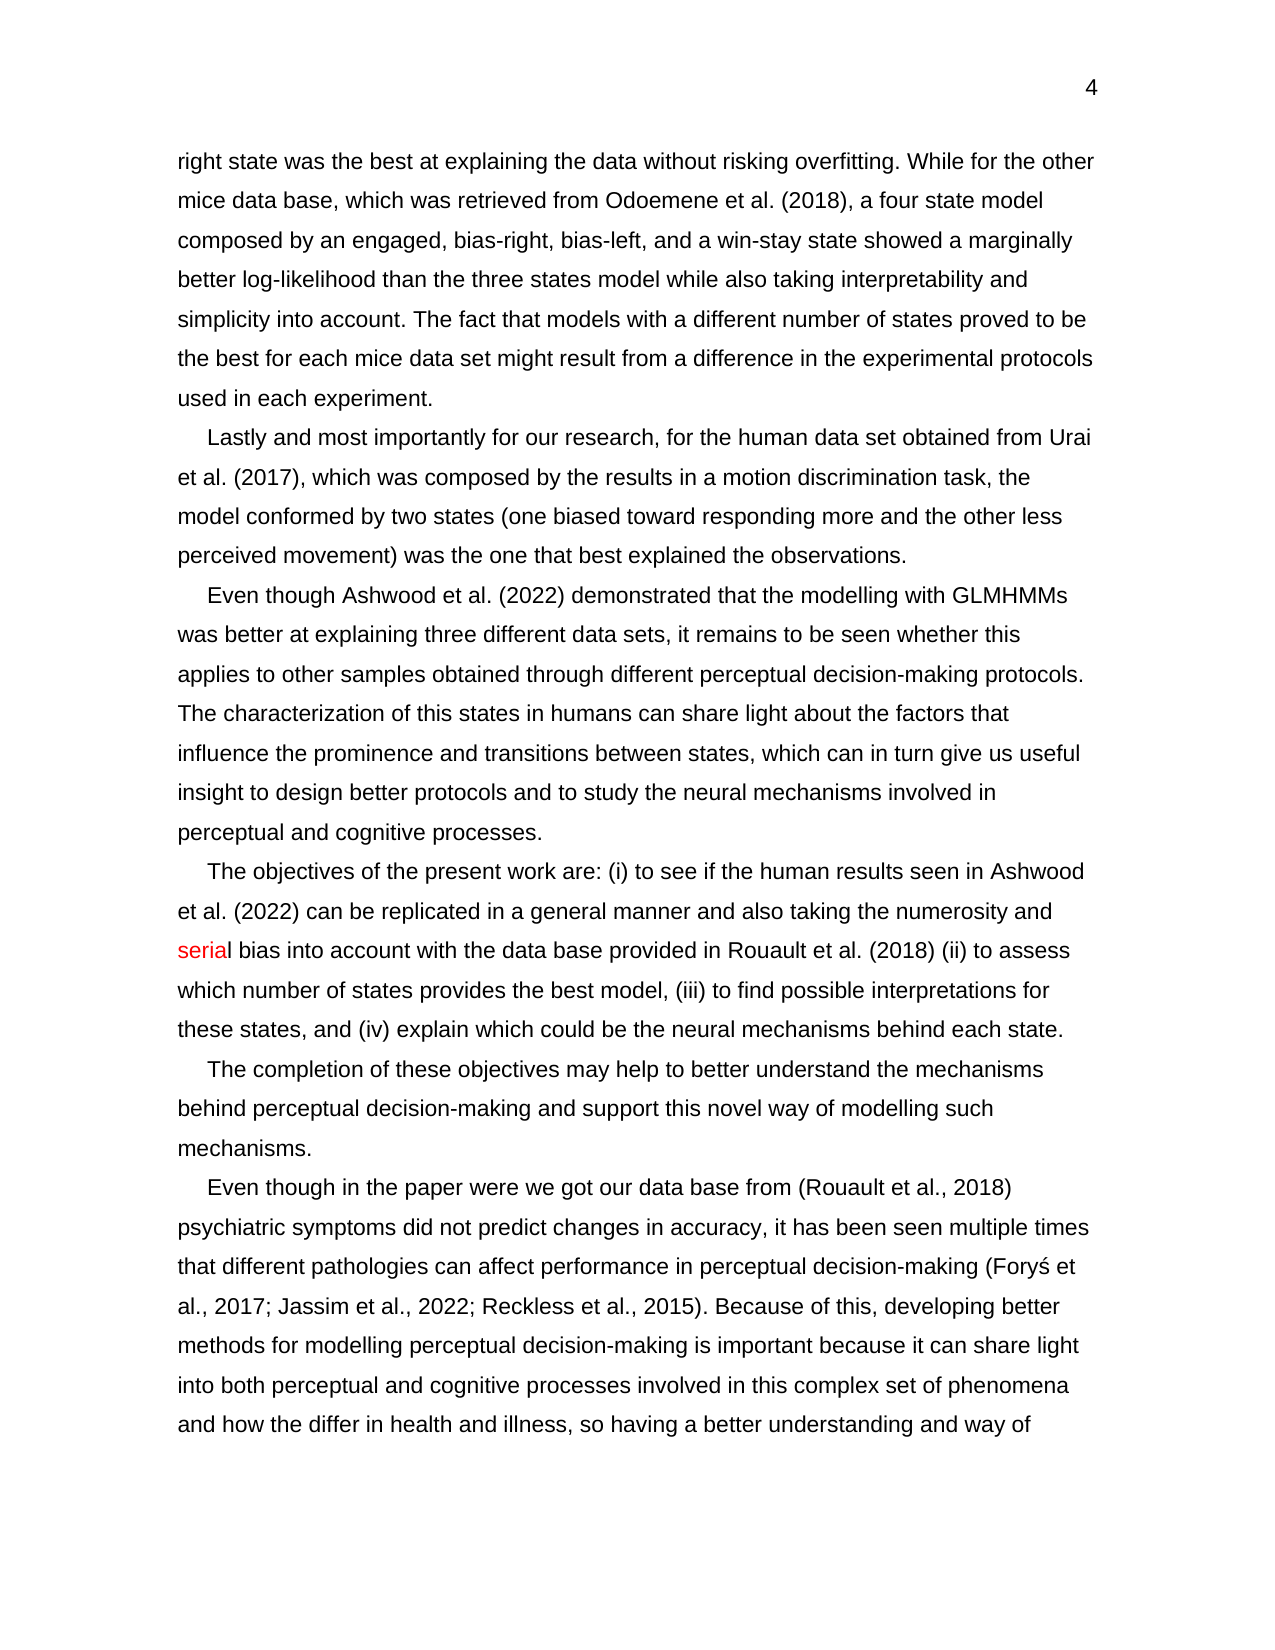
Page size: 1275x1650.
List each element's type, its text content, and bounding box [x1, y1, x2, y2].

text The completion of these objectives may help to better understand the mechanisms behind perceptual decision-making and support this novel way of modelling such mechanisms. [177, 1056, 1098, 1161]
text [177, 1174, 1098, 1437]
text Even though Ashwood et al. (2022) demonstrated that the modelling with GLMHMMs was better at explaining three different data sets, it remains to be seen whether this applies to other samples obtained through different perceptual decision-making protocols. The characterization of this states in humans can share light about the factors that influence the prominence and transitions between states, which can in turn give us useful insight to design better protocols and to study the neural mechanisms involved in perceptual and cognitive processes. [177, 582, 1098, 845]
text Lastly and most importantly for our research, for the human data set obtained from Urai et al. (2017), which was composed by the results in a motion discrimination task, the model conformed by two states (one biased toward responding more and the other less perceived movement) was the one that best explained the observations. [177, 424, 1098, 569]
text The objectives of the present work are: (i) to see if the human results seen in Ashwood et al. (2022) can be replicated in a general manner and also taking the numerosity and serial bias into account with the data base provided in Rouault et al. (2018) (ii) to assess which number of states provides the best model, (iii) to find possible interpretations for these states, and (iv) explain which could be the neural mechanisms behind each state. [177, 858, 1098, 1043]
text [177, 148, 1098, 411]
